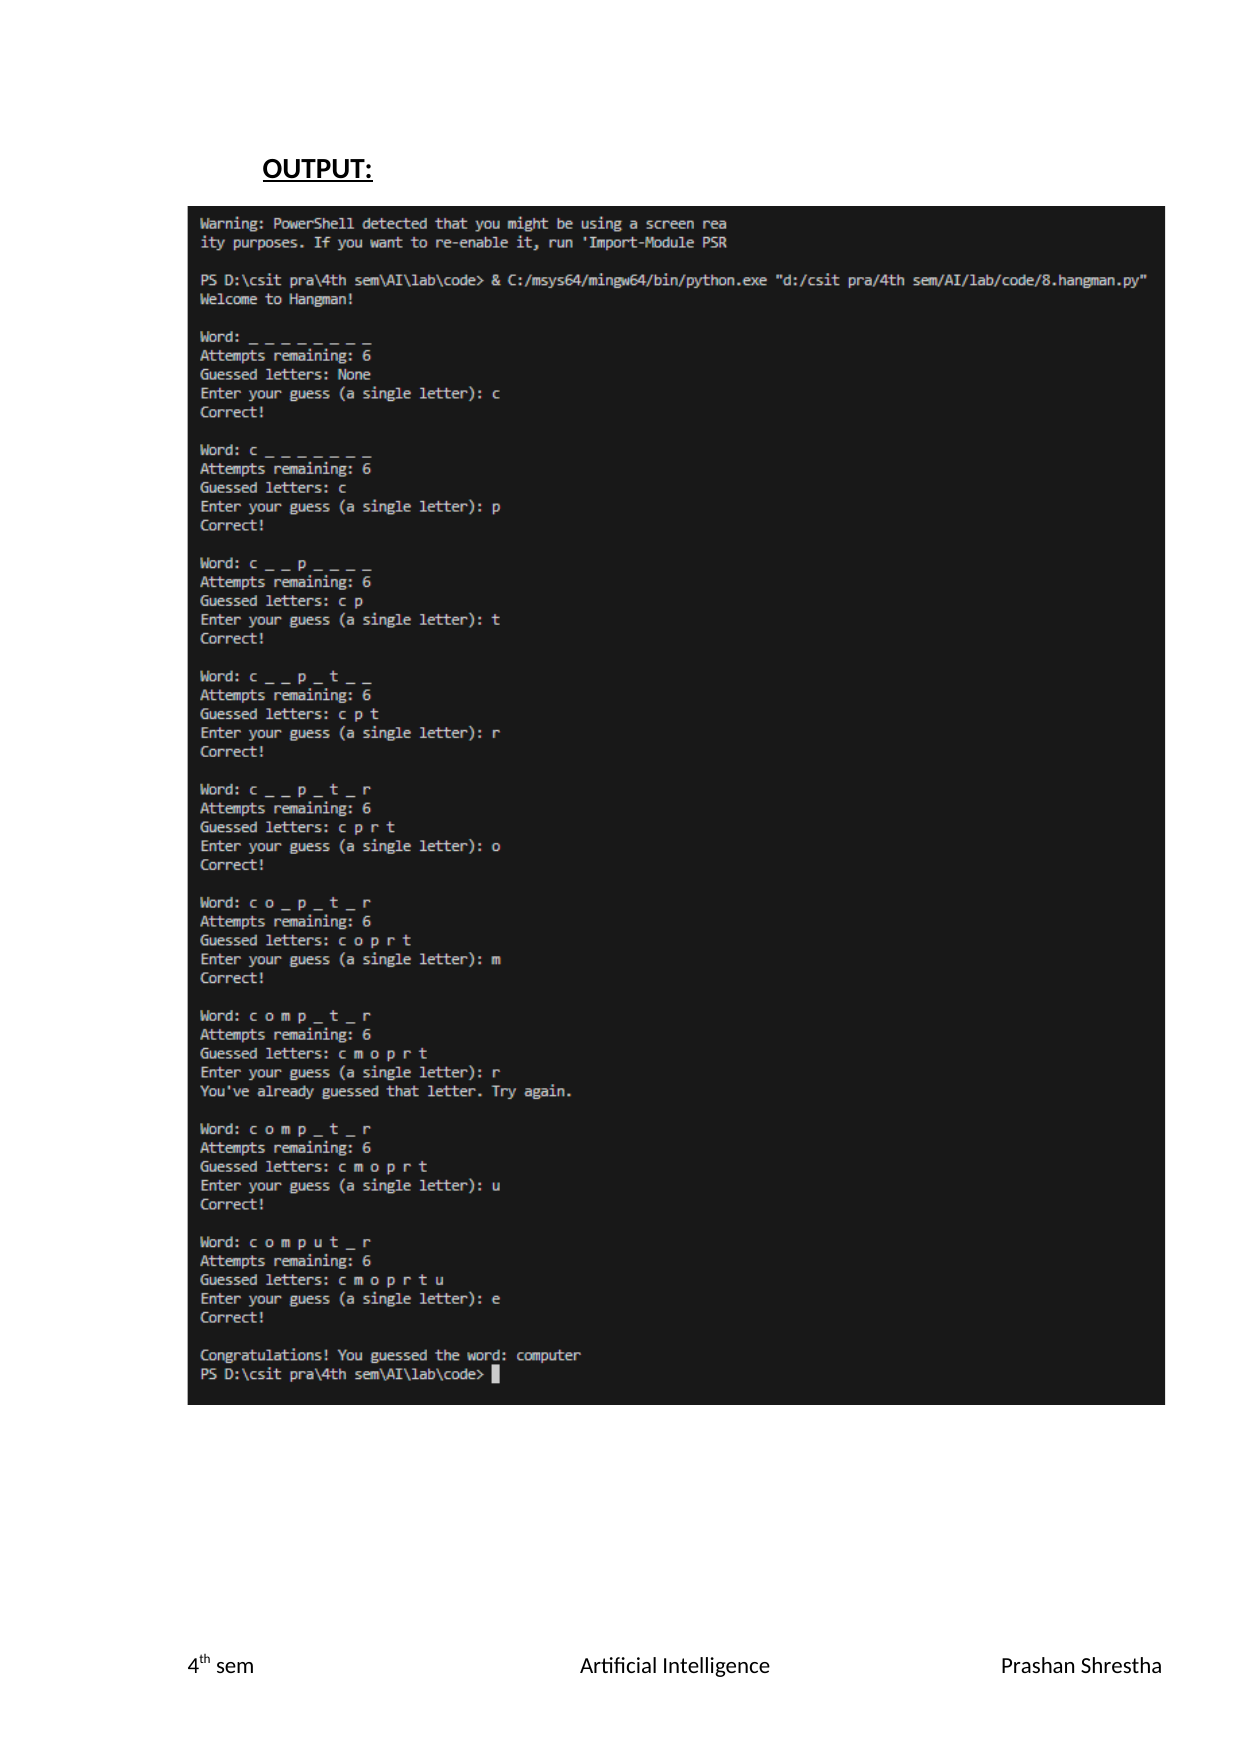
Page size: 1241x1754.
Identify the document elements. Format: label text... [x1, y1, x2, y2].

picture [187, 206, 1166, 1405]
text OUTPUT: [187, 150, 1090, 186]
